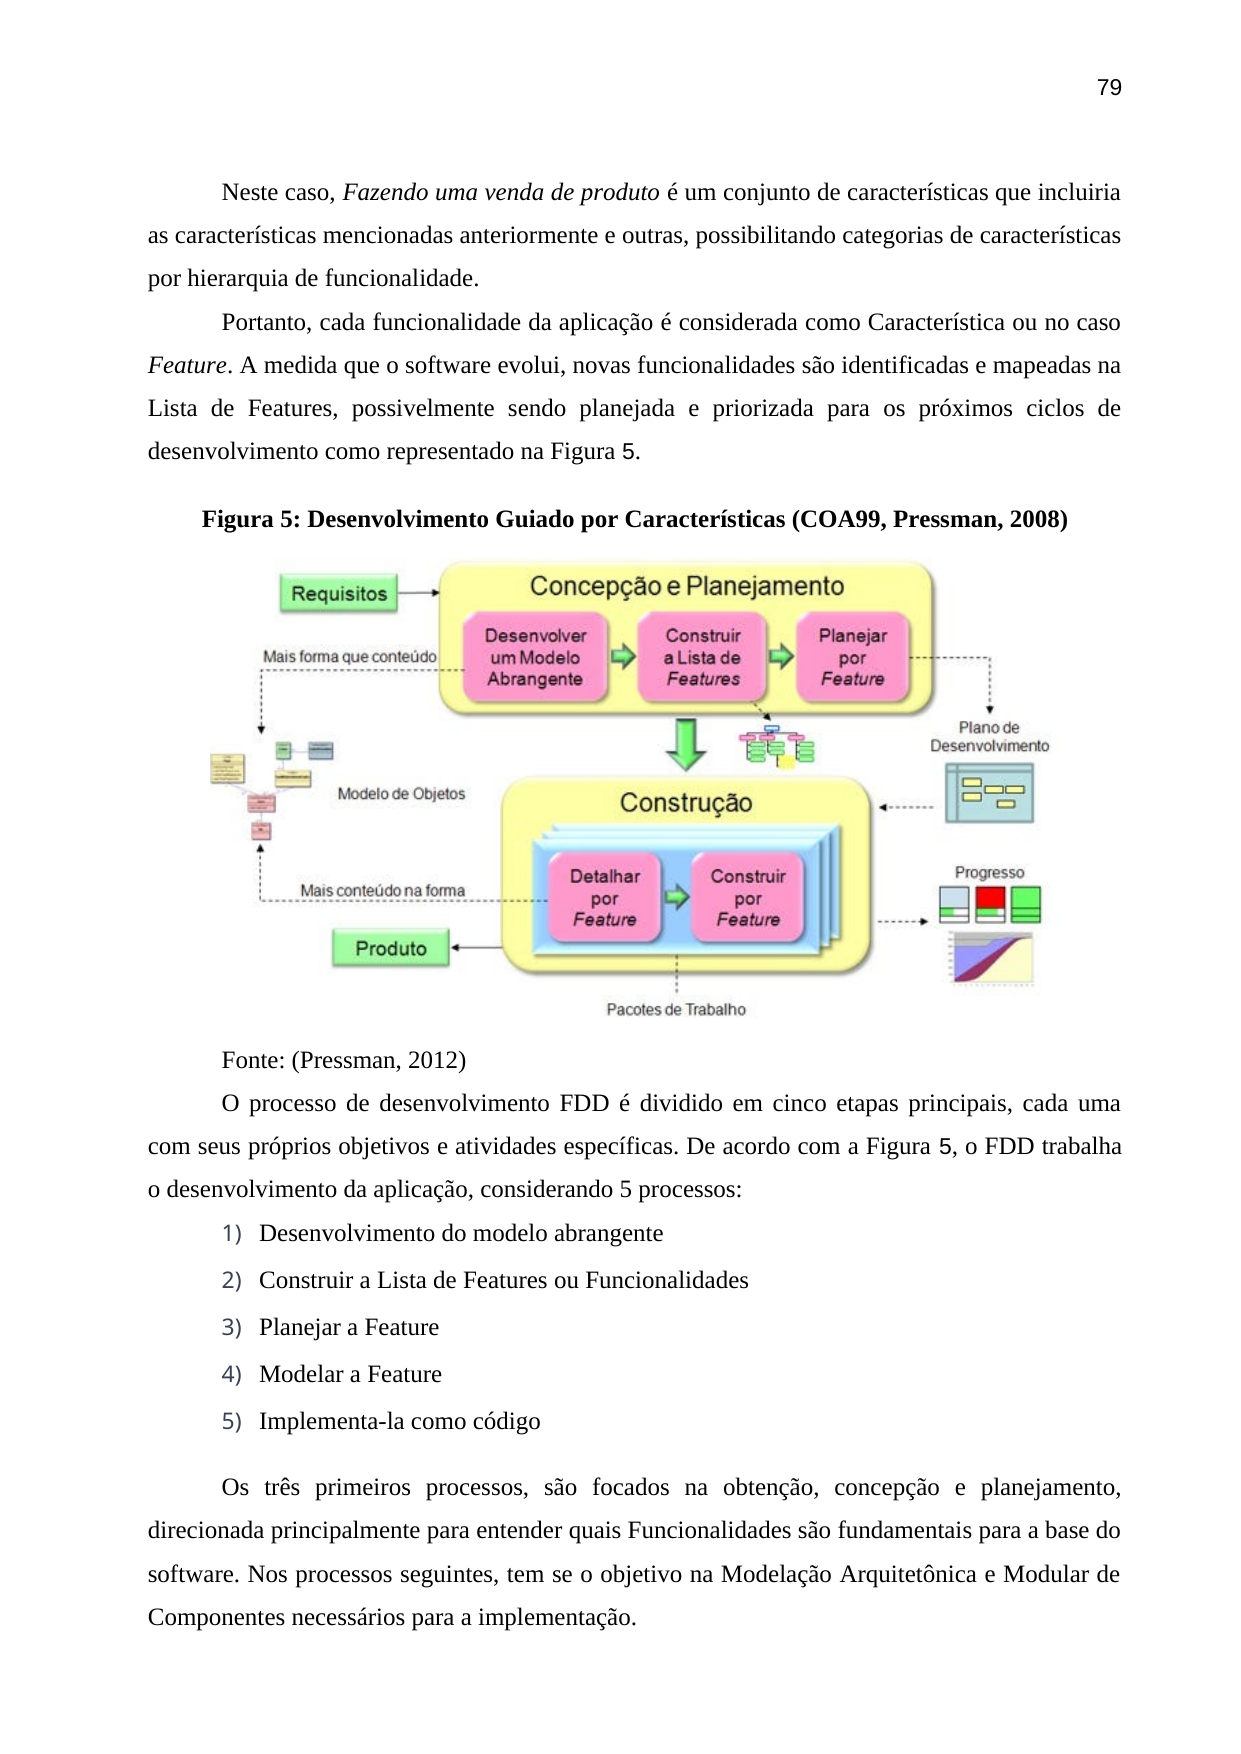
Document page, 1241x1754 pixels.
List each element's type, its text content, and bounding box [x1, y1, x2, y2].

list Planejar a Feature [221, 1311, 1122, 1342]
list Modelar a Feature [221, 1358, 1122, 1389]
list Implementa-la como código [221, 1405, 1122, 1436]
text Figura 5: Desenvolvimento Guiado por Características (COA99, Pressman, 2008) [148, 504, 1122, 533]
text O processo de desenvolvimento FDD é dividido em cinco etapas principais, cada uma com seus próprios objetivos e atividades específicas. De acordo com a Figura 5, o FDD trabalha o desenvolvimento da aplicação, considerando 5 processos: [148, 1088, 1122, 1203]
list Construir a Lista de Features ou Funcionalidades [221, 1264, 1122, 1295]
text Neste caso, Fazendo uma venda de produto é um conjunto de características que incluiria as características mencionadas anteriormente e outras, possibilitando categorias de características por hierarquia de funcionalidade. [148, 177, 1122, 292]
text Os três primeiros processos, são focados na obtenção, concepção e planejamento, direcionada principalmente para entender quais Funcionalidades são fundamentais para a base do software. Nos processos seguintes, tem se o objetivo na Modelação Arquitetônica e Modular de Componentes necessários para a implementação. [148, 1472, 1122, 1631]
list Desenvolvimento do modelo abrangente [221, 1217, 1122, 1248]
text Fonte: (Pressman, 2012) [148, 1045, 1122, 1073]
text Portanto, cada funcionalidade da aplicação é considerada como Característica ou no caso Feature. A medida que o software evolui, novas funcionalidades são identificadas e mapeadas na Lista de Features, possivelmente sendo planejada e priorizada para os próximos ciclos de desenvolvimento como representado na Figura 5. [148, 307, 1122, 465]
picture [209, 557, 1060, 1024]
